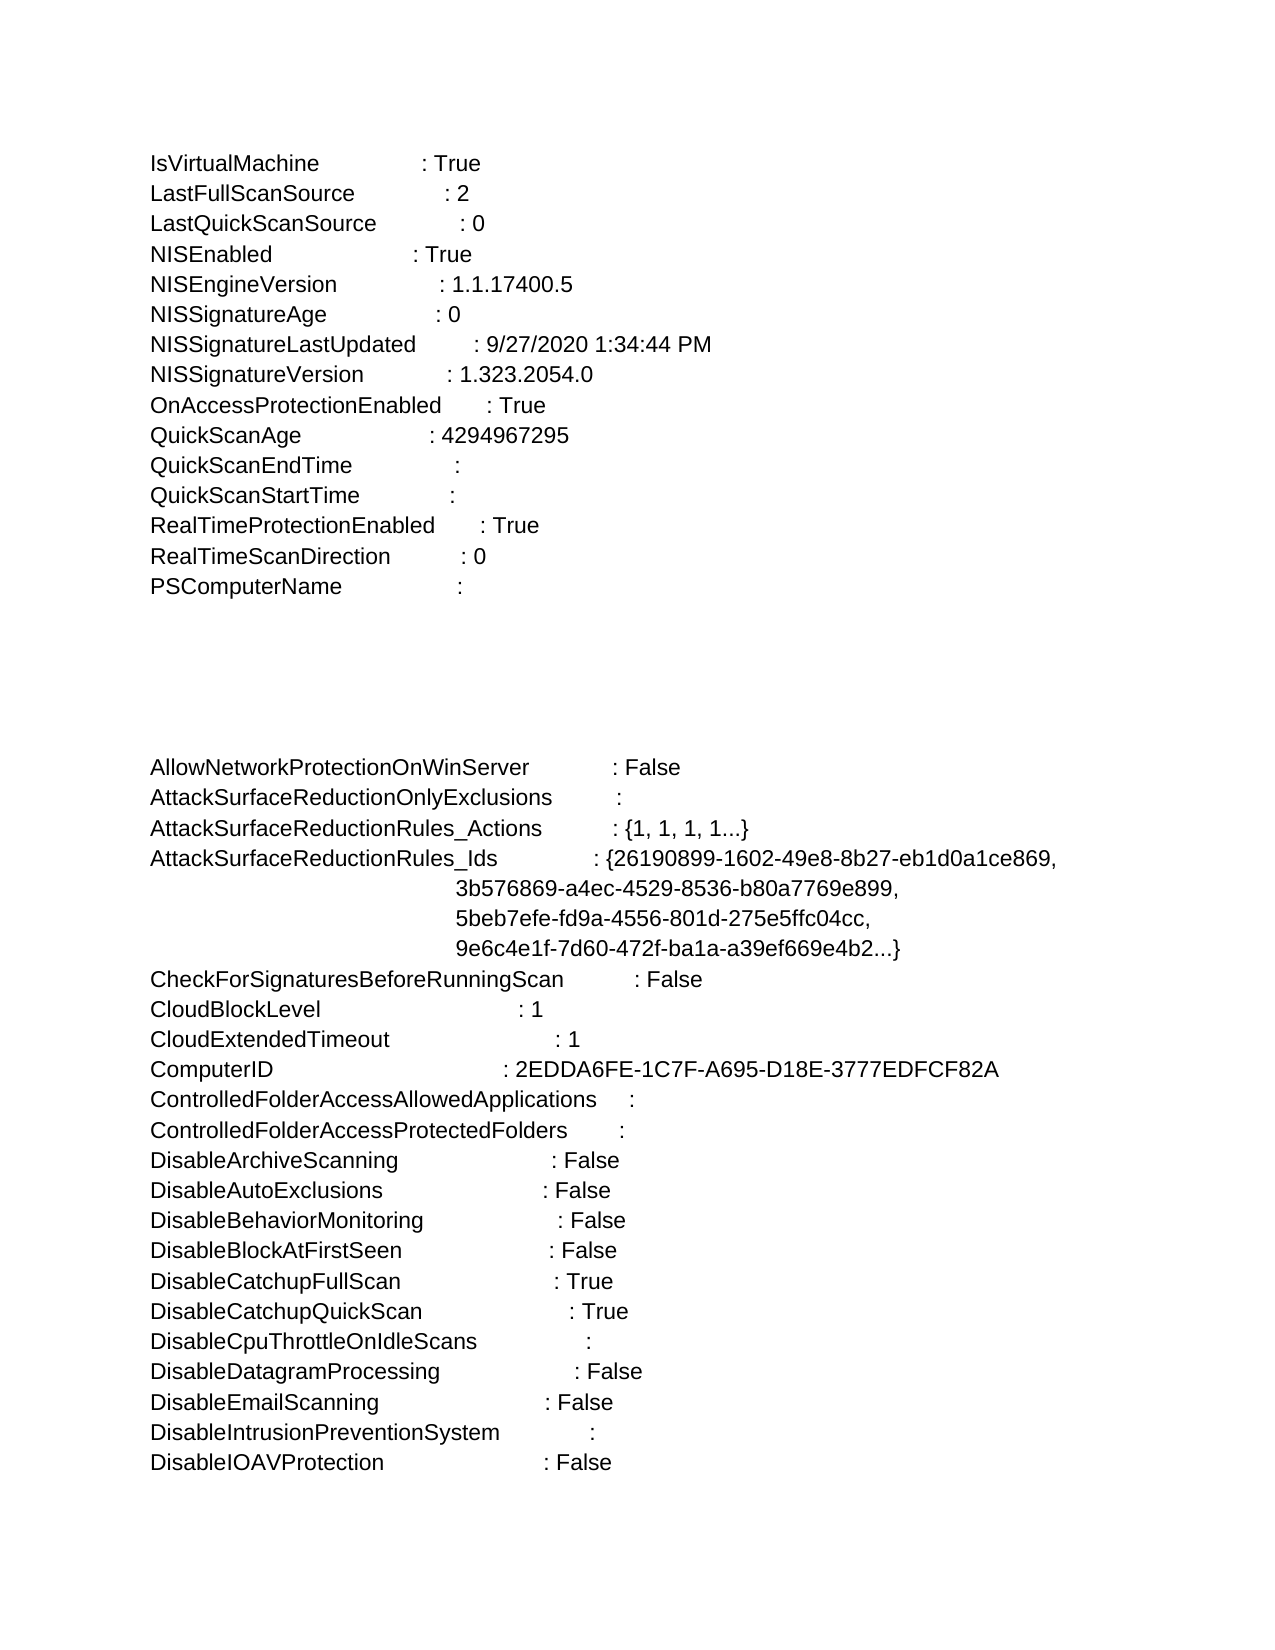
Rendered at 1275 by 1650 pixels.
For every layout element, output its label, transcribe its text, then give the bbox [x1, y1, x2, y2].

text NISSignatureAge : 0 [150, 301, 1125, 327]
text AttackSurfaceReductionRules_Ids : {26190899-1602-49e8-8b27-eb1d0a1ce869, [150, 845, 1125, 871]
text DisableCatchupFullScan : True [150, 1268, 1125, 1294]
text LastFullScanSource : 2 [150, 180, 1125, 207]
text QuickScanStartTime : [150, 482, 1125, 509]
text NISSignatureVersion : 1.323.2054.0 [150, 361, 1125, 388]
text DisableEmailScanning : False [150, 1388, 1125, 1415]
text CheckForSignaturesBeforeRunningScan : False [150, 966, 1125, 992]
text DisableCatchupQuickScan : True [150, 1298, 1125, 1324]
text DisableBlockAtFirstSeen : False [150, 1237, 1125, 1264]
text AttackSurfaceReductionOnlyExclusions : [150, 784, 1125, 811]
text 3b576869-a4ec-4529-8536-b80a7769e899, [150, 875, 1125, 901]
text AttackSurfaceReductionRules_Actions : {1, 1, 1, 1...} [150, 814, 1125, 841]
text DisableArchiveScanning : False [150, 1147, 1125, 1173]
text DisableDatagramProcessing : False [150, 1358, 1125, 1385]
text DisableIntrusionPreventionSystem : [150, 1419, 1125, 1445]
text QuickScanAge : 4294967295 [150, 422, 1125, 448]
text DisableBehaviorMonitoring : False [150, 1207, 1125, 1234]
text IsVirtualMachine : True [150, 150, 1125, 176]
text ComputerID : 2EDDA6FE-1C7F-A695-D18E-3777EDFCF82A [150, 1056, 1125, 1083]
text 9e6c4e1f-7d60-472f-ba1a-a39ef669e4b2...} [150, 935, 1125, 962]
text QuickScanEndTime : [150, 452, 1125, 478]
text ControlledFolderAccessProtectedFolders : [150, 1117, 1125, 1143]
text 5beb7efe-fd9a-4556-801d-275e5ffc04cc, [150, 905, 1125, 932]
text AllowNetworkProtectionOnWinServer : False [150, 754, 1125, 781]
text ControlledFolderAccessAllowedApplications : [150, 1086, 1125, 1113]
text CloudExtendedTimeout : 1 [150, 1026, 1125, 1052]
text NISEngineVersion : 1.1.17400.5 [150, 271, 1125, 297]
text NISEnabled : True [150, 241, 1125, 267]
text DisableAutoExclusions : False [150, 1177, 1125, 1203]
text LastQuickScanSource : 0 [150, 210, 1125, 237]
text DisableIOAVProtection : False [150, 1449, 1125, 1475]
text NISSignatureLastUpdated : 9/27/2020 1:34:44 PM [150, 331, 1125, 358]
text PSComputerName : [150, 573, 1125, 599]
text RealTimeProtectionEnabled : True [150, 512, 1125, 539]
text OnAccessProtectionEnabled : True [150, 392, 1125, 418]
text RealTimeScanDirection : 0 [150, 543, 1125, 569]
text CloudBlockLevel : 1 [150, 996, 1125, 1022]
text DisableCpuThrottleOnIdleScans : [150, 1328, 1125, 1354]
